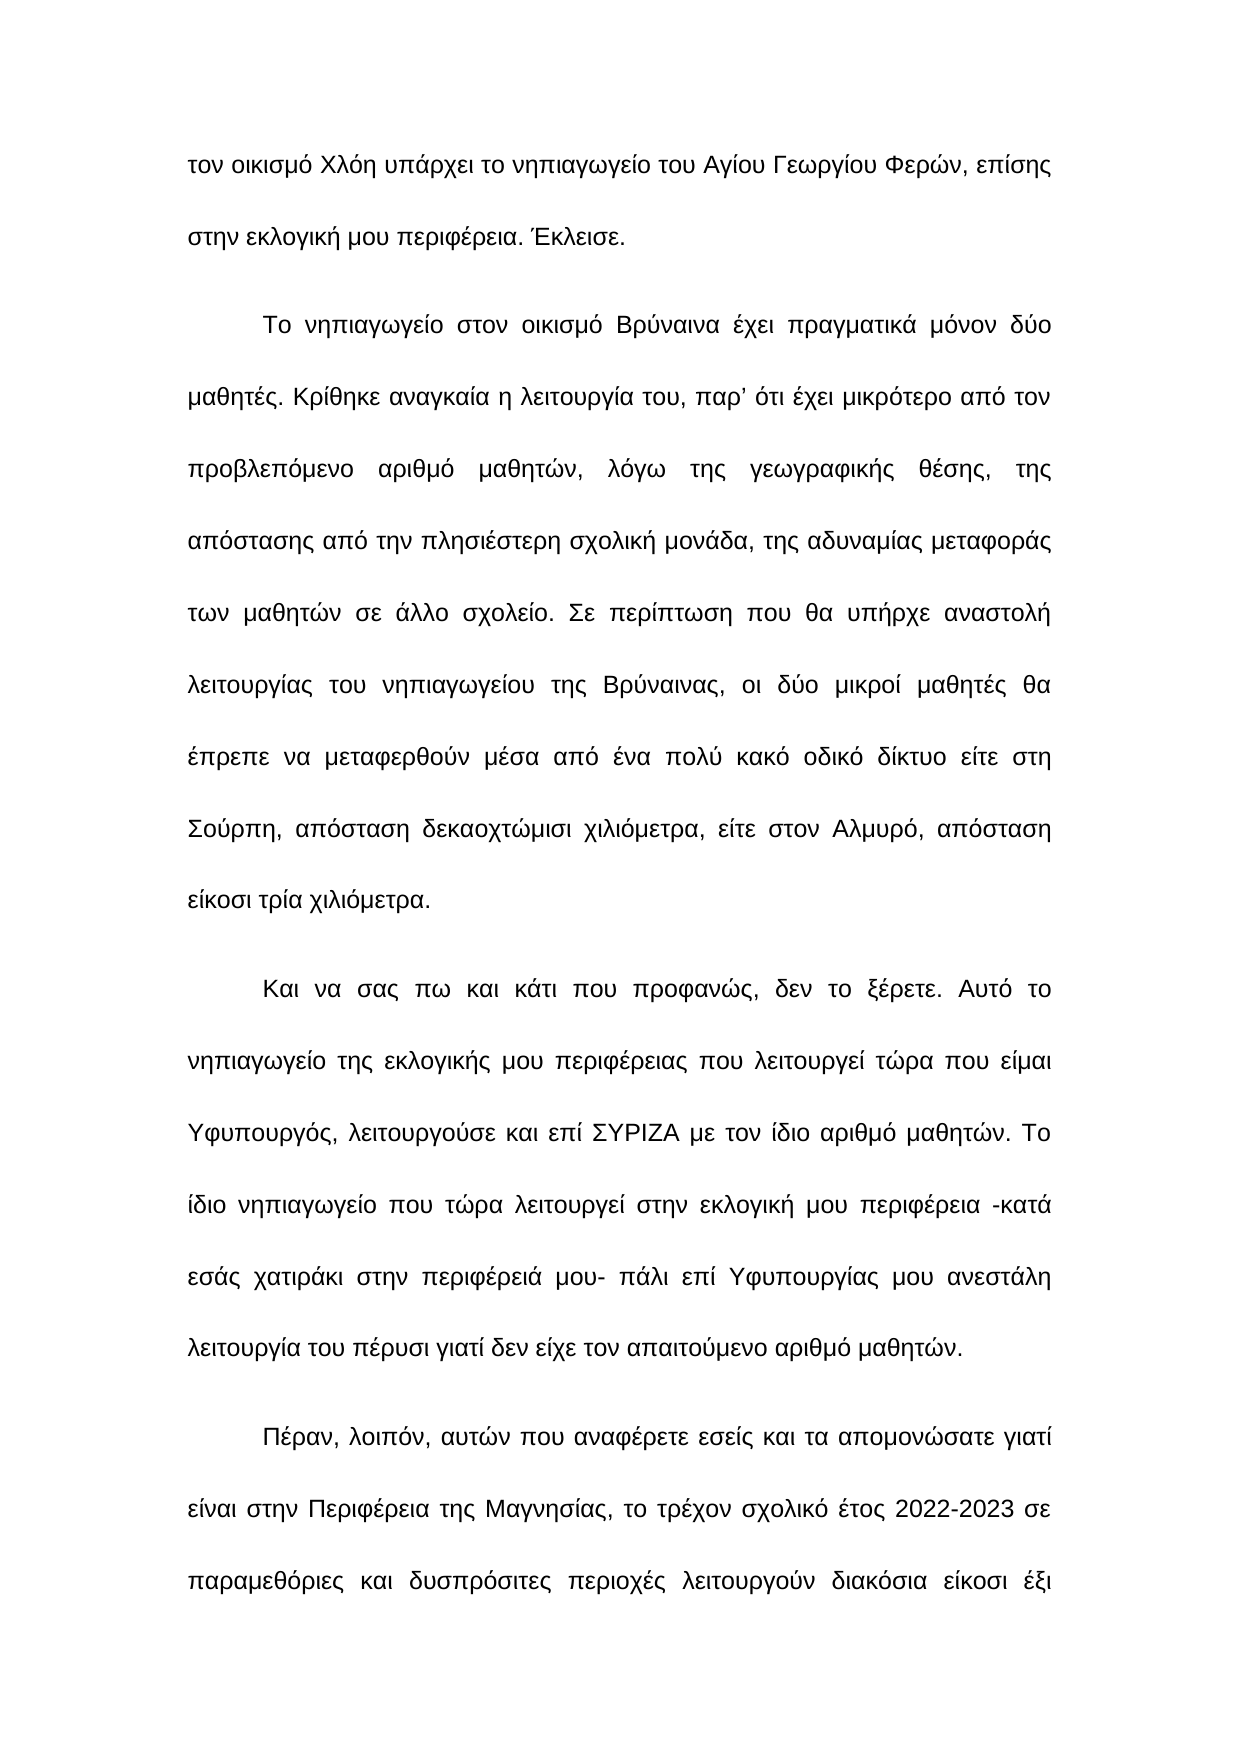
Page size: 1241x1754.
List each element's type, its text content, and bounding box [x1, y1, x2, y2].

text Και να σας πω και κάτι που προφανώς, δεν το ξέρετε. Αυτό το νηπιαγωγείο της εκλογικής μου περιφέρειας που λειτουργεί τώρα που είμαι Υφυπουργός, λειτουργούσε και επί ΣΥΡΙΖΑ με τον ίδιο αριθμό μαθητών. Το ίδιο νηπιαγωγείο που τώρα λειτουργεί στην εκλογική μου περιφέρεια -κατά εσάς χατιράκι στην περιφέρειά μου- πάλι επί Υφυπουργίας μου ανεστάλη λειτουργία του πέρυσι γιατί δεν είχε τον απαιτούμενο αριθμό μαθητών. [187, 974, 1053, 1362]
text Το νηπιαγωγείο στον οικισμό Βρύναινα έχει πραγματικά μόνον δύο μαθητές. Κρίθηκε αναγκαία η λειτουργία του, παρ’ ότι έχει μικρότερο από τον προβλεπόμενο αριθμό μαθητών, λόγω της γεωγραφικής θέσης, της απόστασης από την πλησιέστερη σχολική μονάδα, της αδυναμίας μεταφοράς των μαθητών σε άλλο σχολείο. Σε περίπτωση που θα υπήρχε αναστολή λειτουργίας του νηπιαγωγείου της Βρύναινας, οι δύο μικροί μαθητές θα έπρεπε να μεταφερθούν μέσα από ένα πολύ κακό οδικό δίκτυο είτε στη Σούρπη, απόσταση δεκαοχτώμισι χιλιόμετρα, είτε στον Αλμυρό, απόσταση είκοσι τρία χιλιόμετρα. [187, 310, 1053, 914]
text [187, 1422, 1053, 1594]
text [187, 150, 1053, 251]
